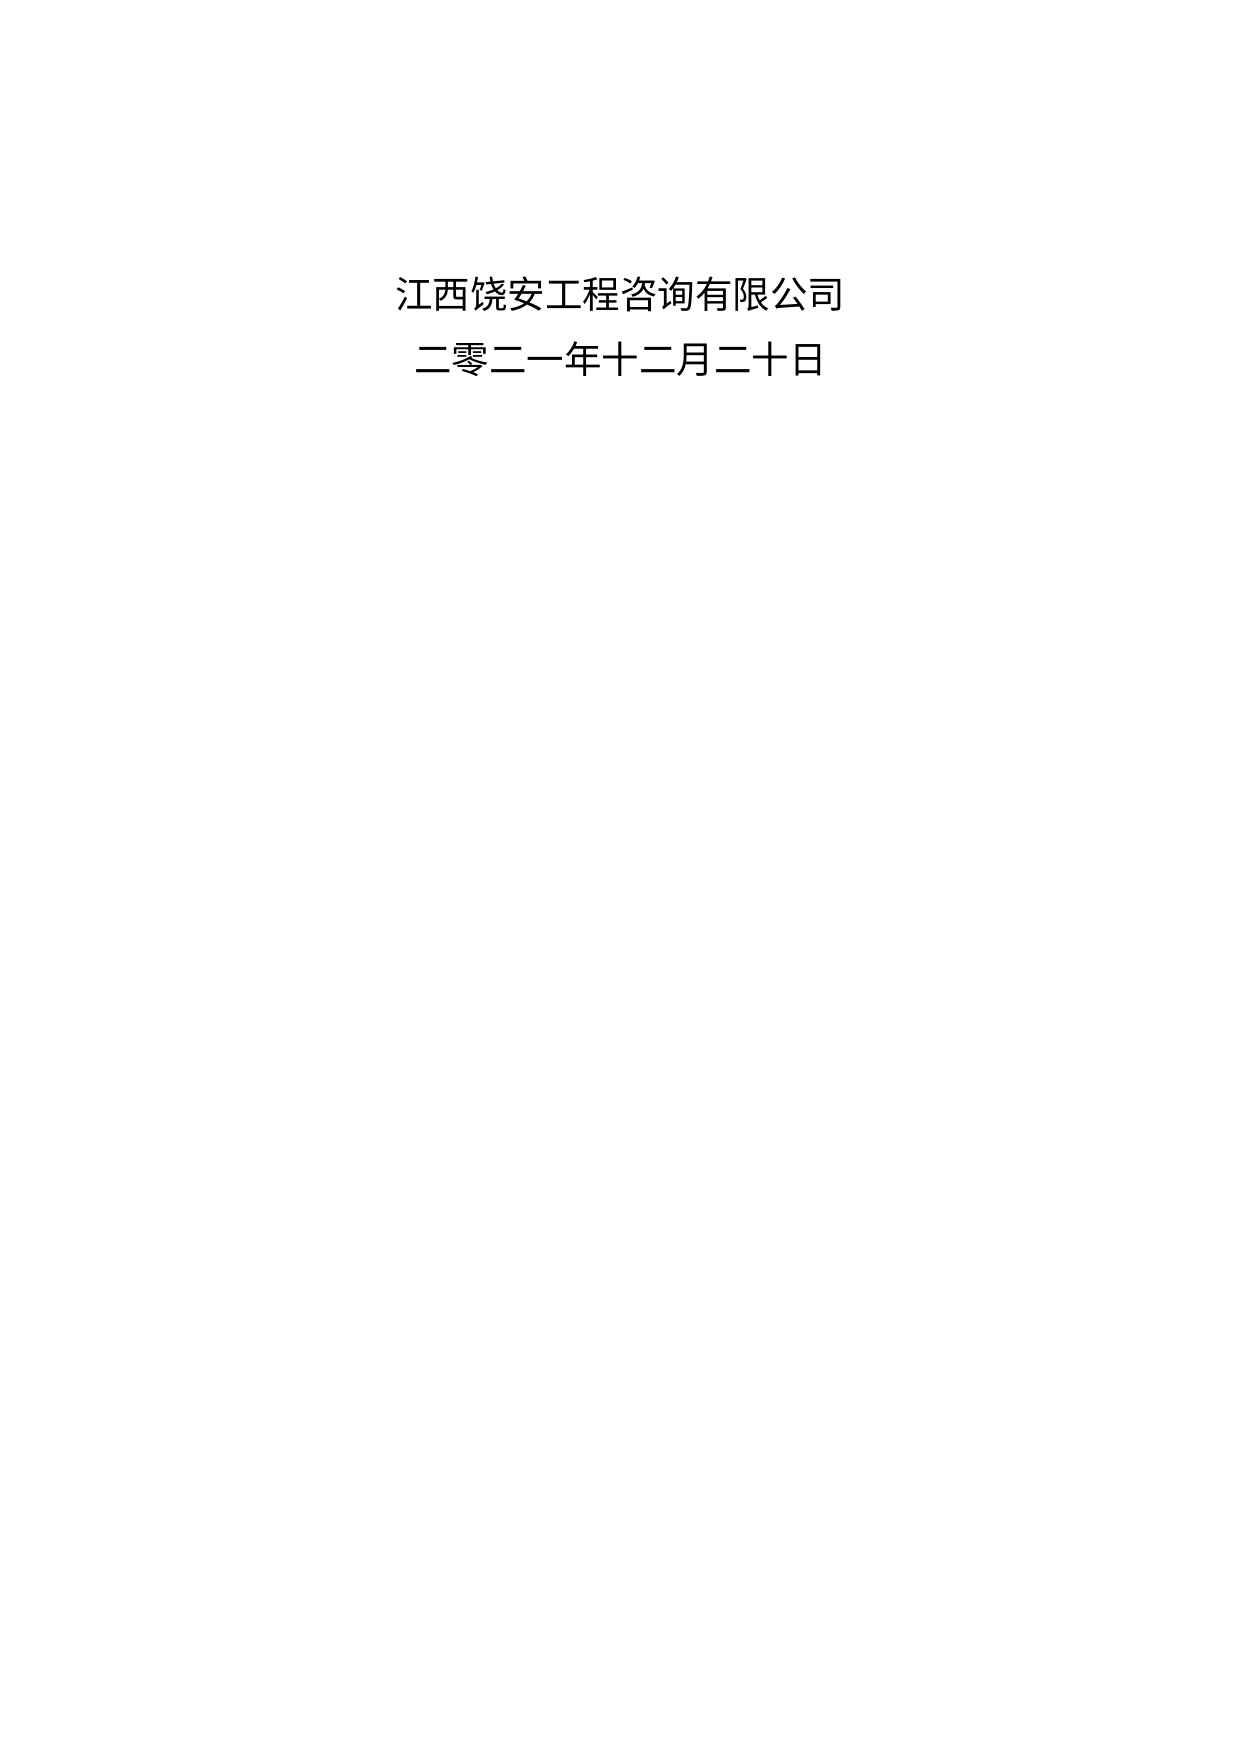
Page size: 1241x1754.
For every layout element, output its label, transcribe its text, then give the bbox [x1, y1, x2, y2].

text 二零二一年十二月二十日 [187, 324, 1053, 389]
text 江西饶安工程咨询有限公司 [187, 259, 1053, 324]
